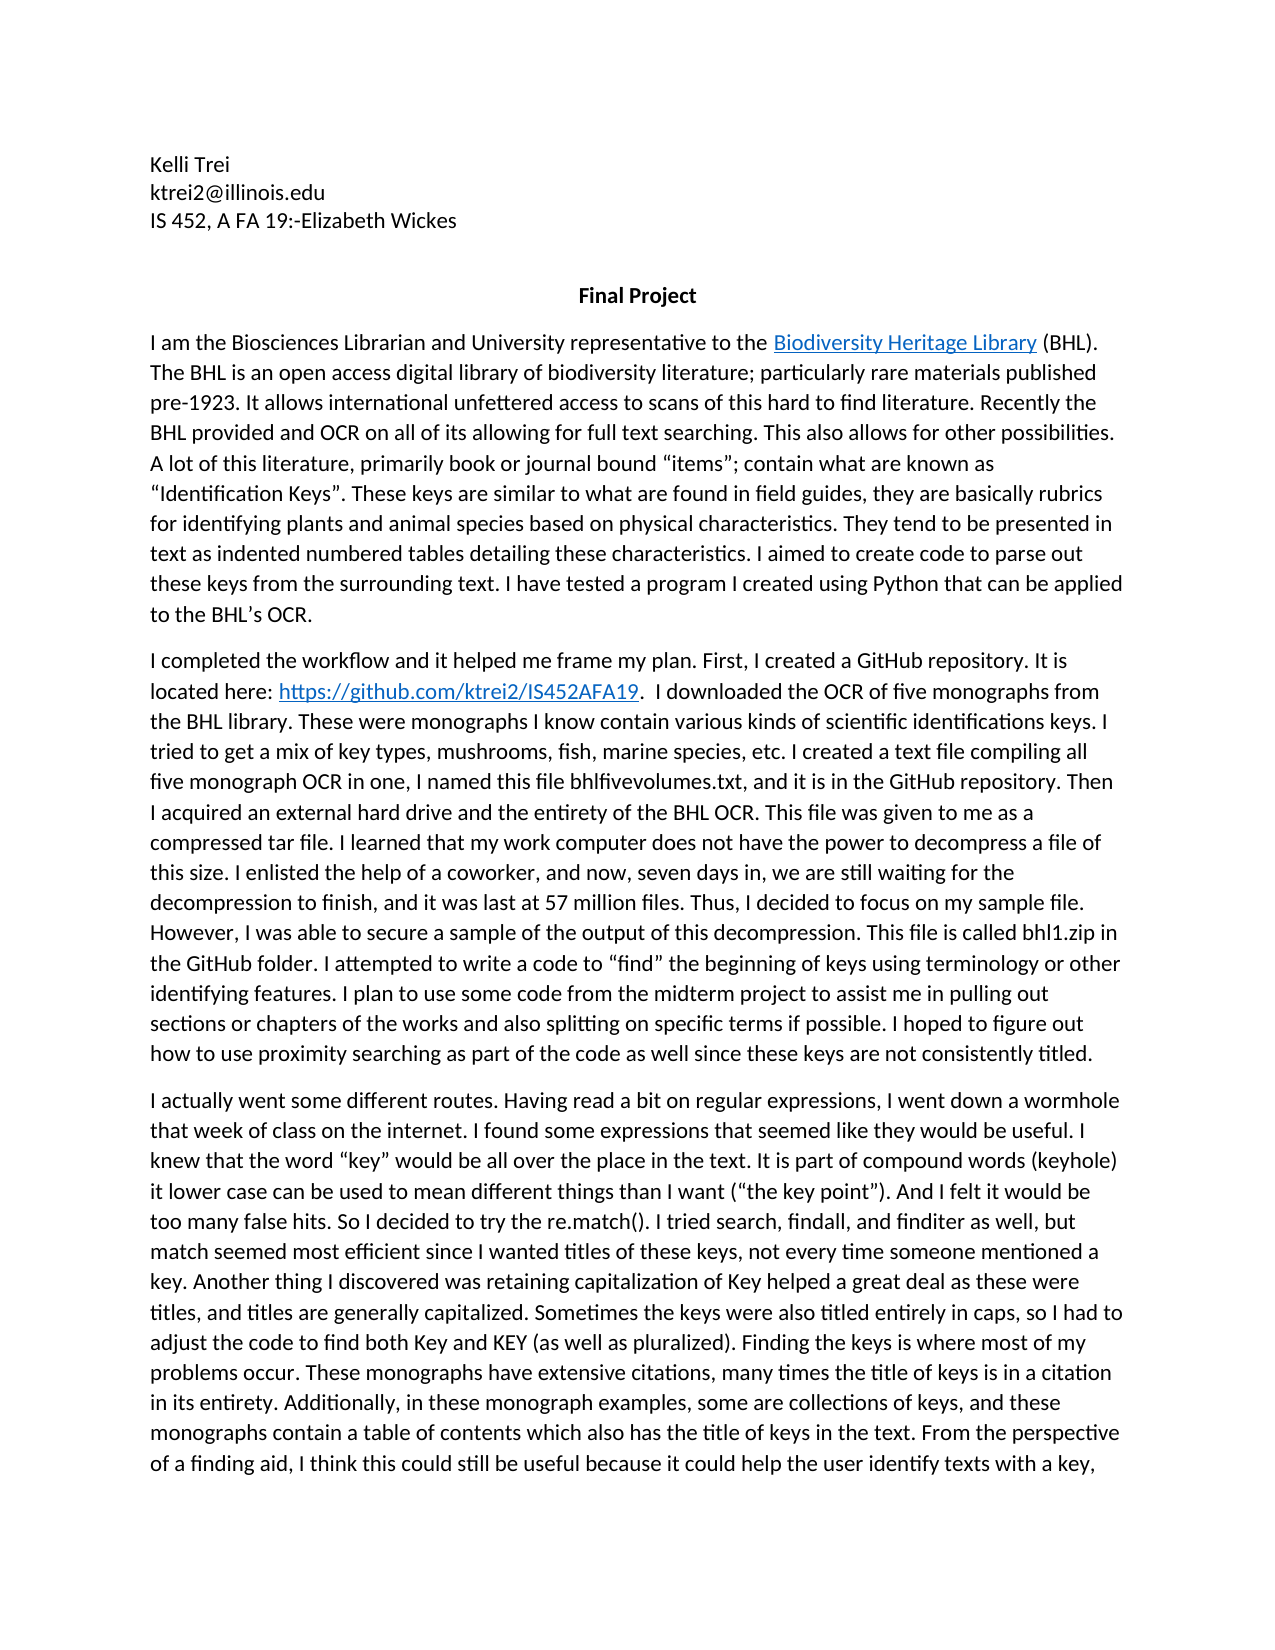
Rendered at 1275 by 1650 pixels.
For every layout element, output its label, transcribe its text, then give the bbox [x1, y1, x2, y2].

text I completed the workflow and it helped me frame my plan. First, I created a GitHub repository. It is located here: https://github.com/ktrei2/IS452AFA19. I downloaded the OCR of five monographs from the BHL library. These were monographs I know contain various kinds of scientific identifications keys. I tried to get a mix of key types, mushrooms, fish, marine species, etc. I created a text file compiling all five monograph OCR in one, I named this file bhlfivevolumes.txt, and it is in the GitHub repository. Then I acquired an external hard drive and the entirety of the BHL OCR. This file was given to me as a compressed tar file. I learned that my work computer does not have the power to decompress a file of this size. I enlisted the help of a coworker, and now, seven days in, we are still waiting for the decompression to finish, and it was last at 57 million files. Thus, I decided to focus on my sample file. However, I was able to secure a sample of the output of this decompression. This file is called bhl1.zip in the GitHub folder. I attempted to write a code to “find” the beginning of keys using terminology or other identifying features. I plan to use some code from the midterm project to assist me in pulling out sections or chapters of the works and also splitting on specific terms if possible. I hoped to figure out how to use proximity searching as part of the code as well since these keys are not consistently titled. [150, 647, 1125, 1067]
text ktrei2@illinois.edu [150, 178, 1125, 206]
text I am the Biosciences Librarian and University representative to the Biodiversity Heritage Library (BHL). The BHL is an open access digital library of biodiversity literature; particularly rare materials published pre-1923. It allows international unfettered access to scans of this hard to find literature. Recently the BHL provided and OCR on all of its allowing for full text searching. This also allows for other possibilities. A lot of this literature, primarily book or journal bound “items”; contain what are known as “Identification Keys”. These keys are similar to what are found in field guides, they are basically rubrics for identifying plants and animal species based on physical characteristics. They tend to be presented in text as indented numbered tables detailing these characteristics. I aimed to create code to parse out these keys from the surrounding text. I have tested a program I created using Python that can be applied to the BHL’s OCR. [150, 328, 1125, 628]
text Kelli Trei [150, 150, 1125, 178]
text IS 452, A FA 19:-Elizabeth Wickes [150, 206, 1125, 234]
text Final Project [150, 281, 1125, 309]
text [150, 1086, 1125, 1477]
